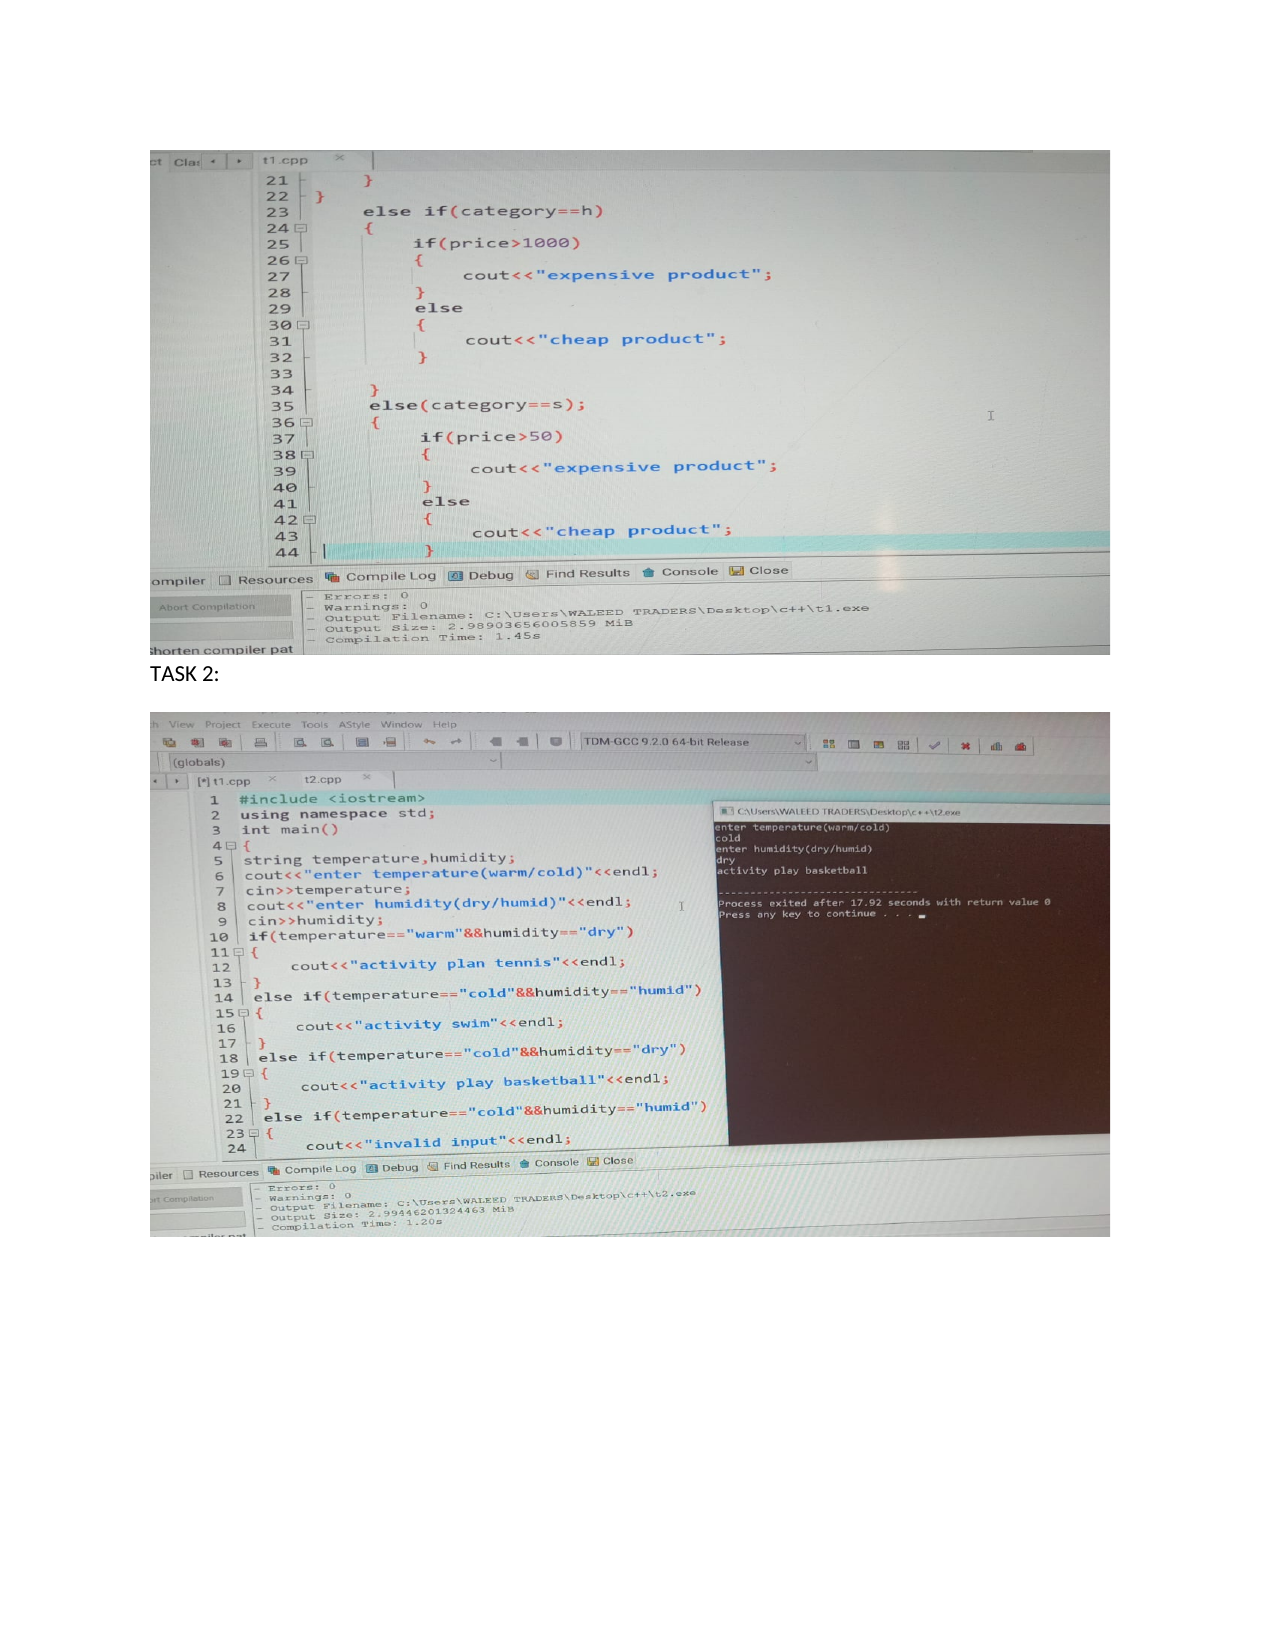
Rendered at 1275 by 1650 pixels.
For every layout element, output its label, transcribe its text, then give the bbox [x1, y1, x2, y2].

text TASK 2: [150, 659, 1125, 687]
